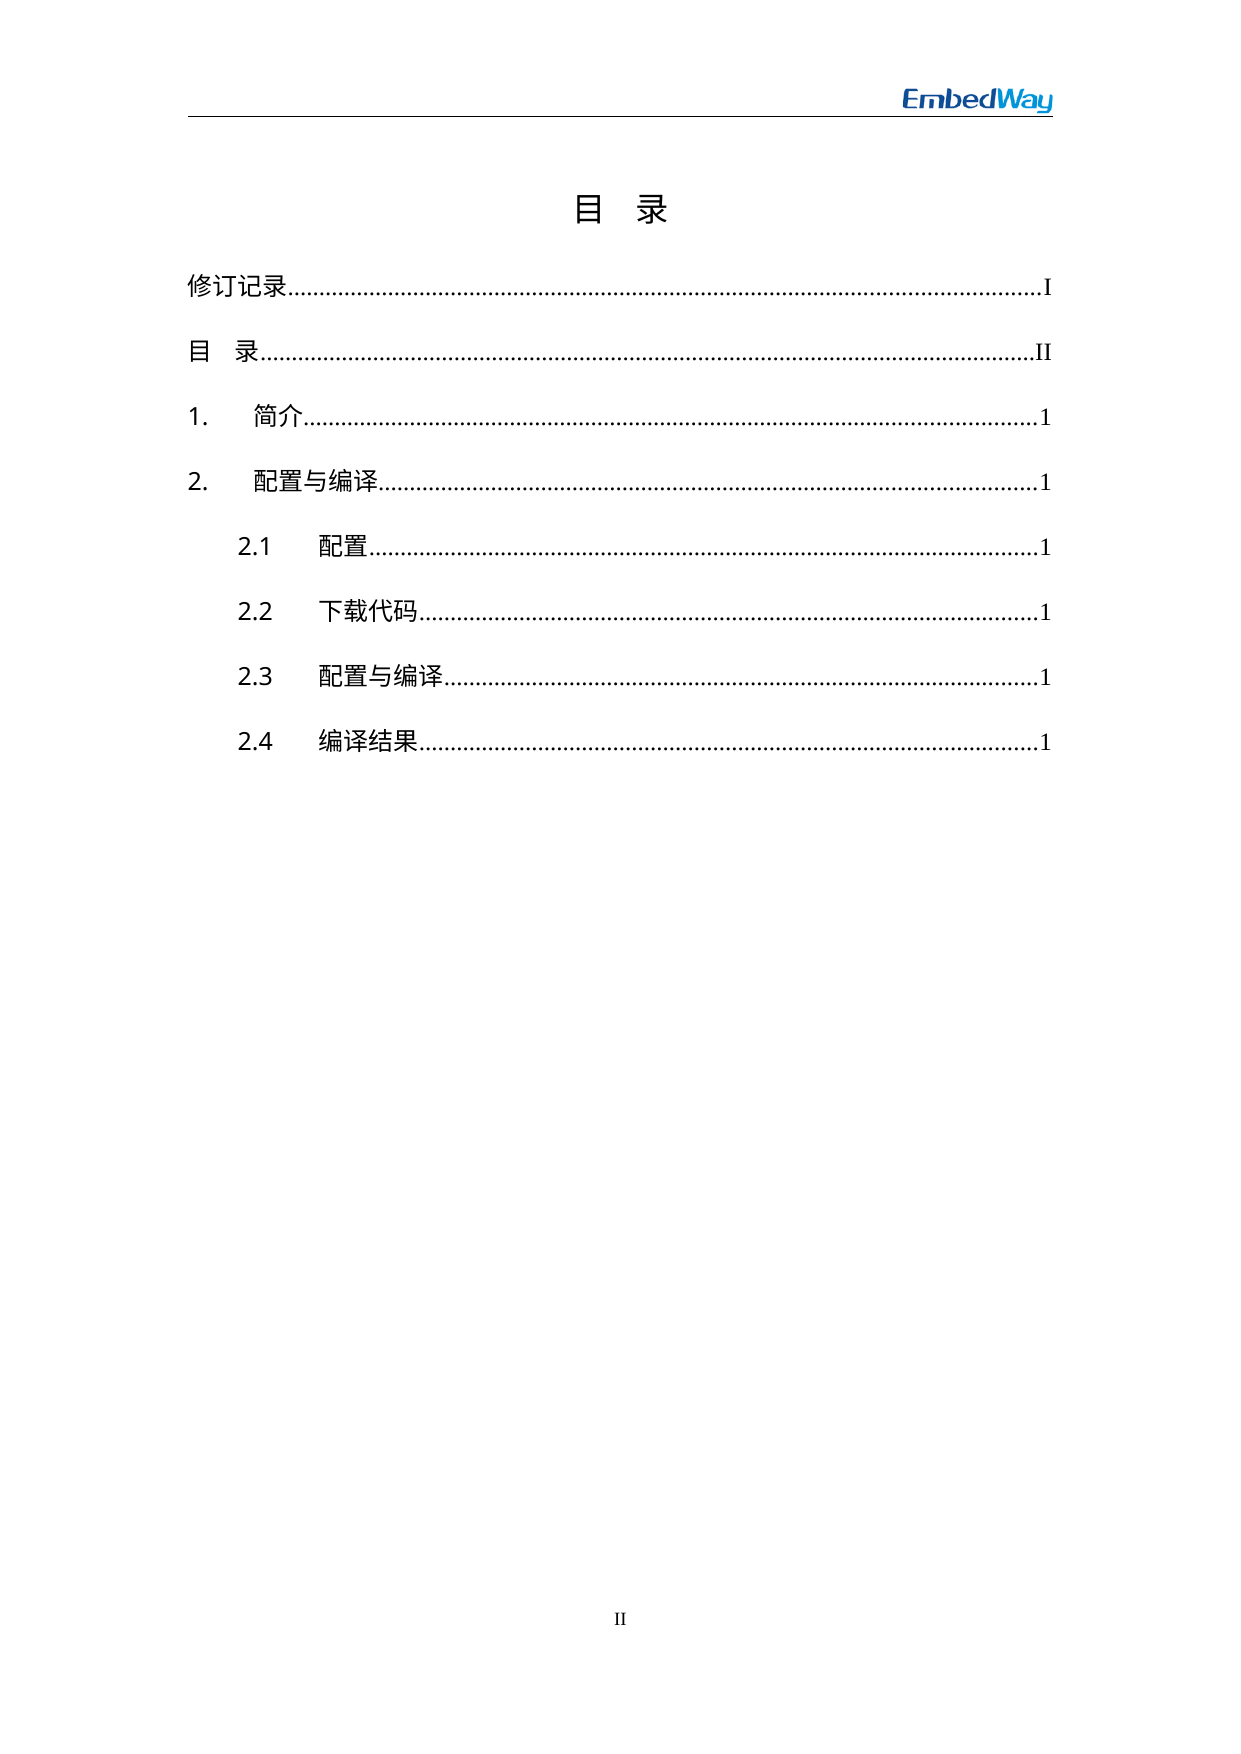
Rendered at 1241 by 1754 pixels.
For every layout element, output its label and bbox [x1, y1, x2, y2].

picture [1013, 88, 1021, 102]
picture [1001, 88, 1007, 99]
picture [1023, 88, 1053, 106]
picture [902, 88, 1047, 114]
